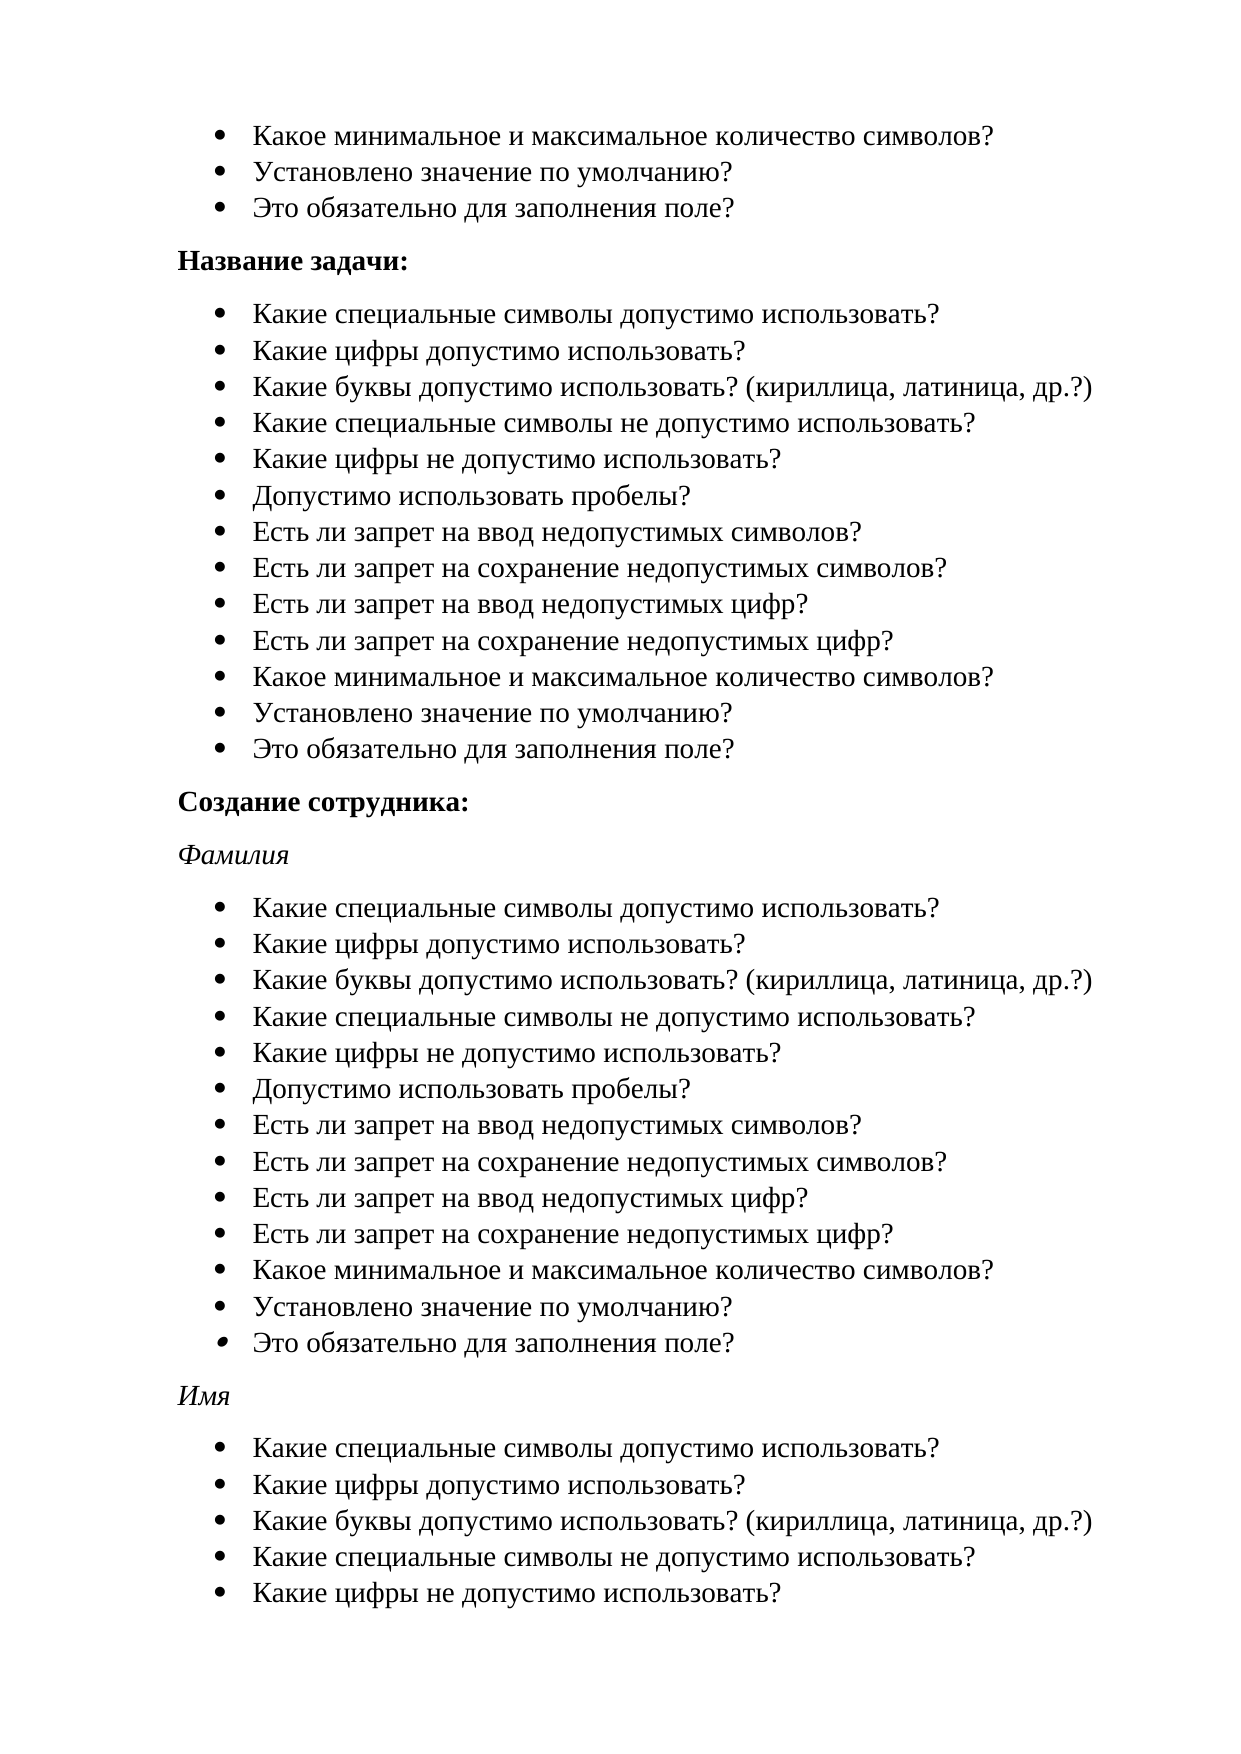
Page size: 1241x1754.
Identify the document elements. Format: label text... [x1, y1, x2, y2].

list Есть ли запрет на ввод недопустимых символов? [215, 514, 1152, 547]
list Есть ли запрет на ввод недопустимых цифр? [215, 586, 1152, 620]
list Есть ли запрет на ввод недопустимых символов? [215, 1107, 1152, 1141]
list Какие специальные символы допустимо использовать? [215, 296, 1152, 330]
list Какое минимальное и максимальное количество символов? [215, 659, 1152, 692]
list Какие специальные символы допустимо использовать? [215, 1431, 1152, 1464]
list Какие буквы допустимо использовать? (кириллица, латиница, др.?) [215, 962, 1152, 996]
list Есть ли запрет на сохранение недопустимых символов? [215, 1144, 1152, 1177]
list Это обязательно для заполнения поле? [215, 731, 1152, 765]
list Установлено значение по умолчанию? [215, 154, 1152, 188]
list Допустимо использовать пробелы? [215, 478, 1152, 511]
text Создание сотрудника: [177, 784, 1152, 818]
list Какие цифры допустимо использовать? [215, 333, 1152, 366]
list Есть ли запрет на сохранение недопустимых цифр? [215, 1216, 1152, 1250]
text Название задачи: [177, 243, 1152, 277]
list Есть ли запрет на сохранение недопустимых цифр? [215, 623, 1152, 656]
list Есть ли запрет на ввод недопустимых цифр? [215, 1180, 1152, 1213]
list Какие цифры не допустимо использовать? [215, 1035, 1152, 1068]
list Допустимо использовать пробелы? [215, 1071, 1152, 1105]
list Это обязательно для заполнения поле? [215, 191, 1152, 224]
list Какие специальные символы не допустимо использовать? [215, 405, 1152, 439]
list Какие буквы допустимо использовать? (кириллица, латиница, др.?) [215, 1503, 1152, 1537]
list Установлено значение по умолчанию? [215, 1289, 1152, 1322]
list Есть ли запрет на сохранение недопустимых символов? [215, 550, 1152, 584]
text Имя [177, 1378, 1152, 1411]
list Установлено значение по умолчанию? [215, 695, 1152, 729]
list Какие цифры допустимо использовать? [215, 926, 1152, 960]
list Это обязательно для заполнения поле? [215, 1325, 1152, 1358]
list Какое минимальное и максимальное количество символов? [215, 1252, 1152, 1286]
list Какие специальные символы не допустимо использовать? [215, 999, 1152, 1032]
list Какие цифры допустимо использовать? [215, 1467, 1152, 1501]
list Какие специальные символы не допустимо использовать? [215, 1539, 1152, 1573]
text Фамилия [177, 837, 1152, 871]
list Какие цифры не допустимо использовать? [215, 1576, 1152, 1609]
list Какое минимальное и максимальное количество символов? [215, 118, 1152, 152]
list Какие цифры не допустимо использовать? [215, 441, 1152, 475]
list Какие специальные символы допустимо использовать? [215, 890, 1152, 923]
list Какие буквы допустимо использовать? (кириллица, латиница, др.?) [215, 369, 1152, 402]
